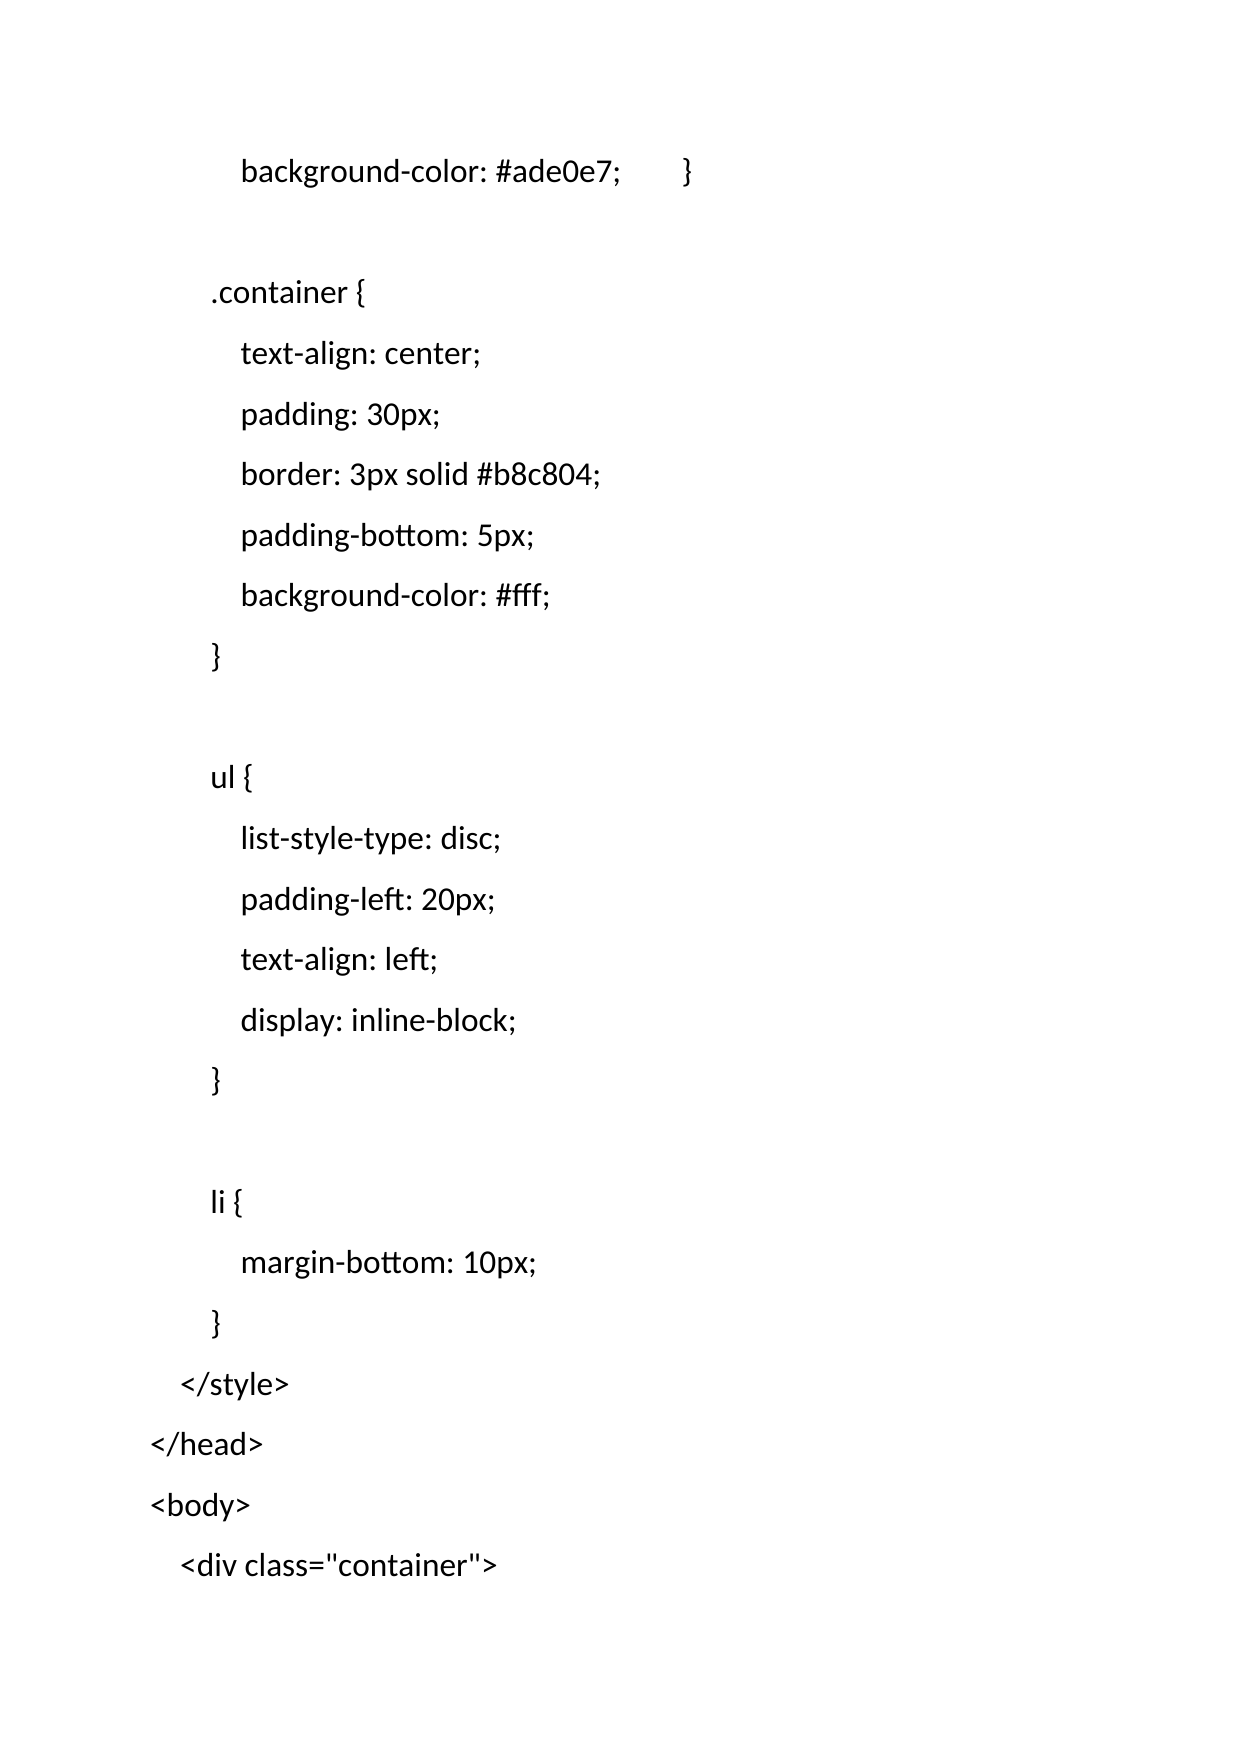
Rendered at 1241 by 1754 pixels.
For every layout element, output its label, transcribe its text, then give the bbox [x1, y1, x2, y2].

text } [150, 635, 1090, 676]
text background-color: #ade0e7; } [150, 150, 1090, 191]
text text-align: center; [150, 332, 1090, 373]
text } [150, 1059, 1090, 1100]
text padding: 30px; [150, 392, 1090, 433]
text padding-bottom: 5px; [150, 514, 1090, 554]
text display: inline-block; [150, 999, 1090, 1039]
text ul { [150, 756, 1090, 797]
text border: 3px solid #b8c804; [150, 453, 1090, 494]
text list-style-type: disc; [150, 817, 1090, 858]
text margin-bottom: 10px; [150, 1241, 1090, 1282]
text padding-left: 20px; [150, 877, 1090, 918]
text .container { [150, 271, 1090, 312]
text </style> [150, 1362, 1090, 1403]
text li { [150, 1181, 1090, 1221]
text <body> [150, 1484, 1090, 1524]
text </head> [150, 1423, 1090, 1464]
text } [150, 1302, 1090, 1343]
text text-align: left; [150, 938, 1090, 979]
text background-color: #fff; [150, 574, 1090, 615]
text <div class="container"> [150, 1544, 1090, 1585]
